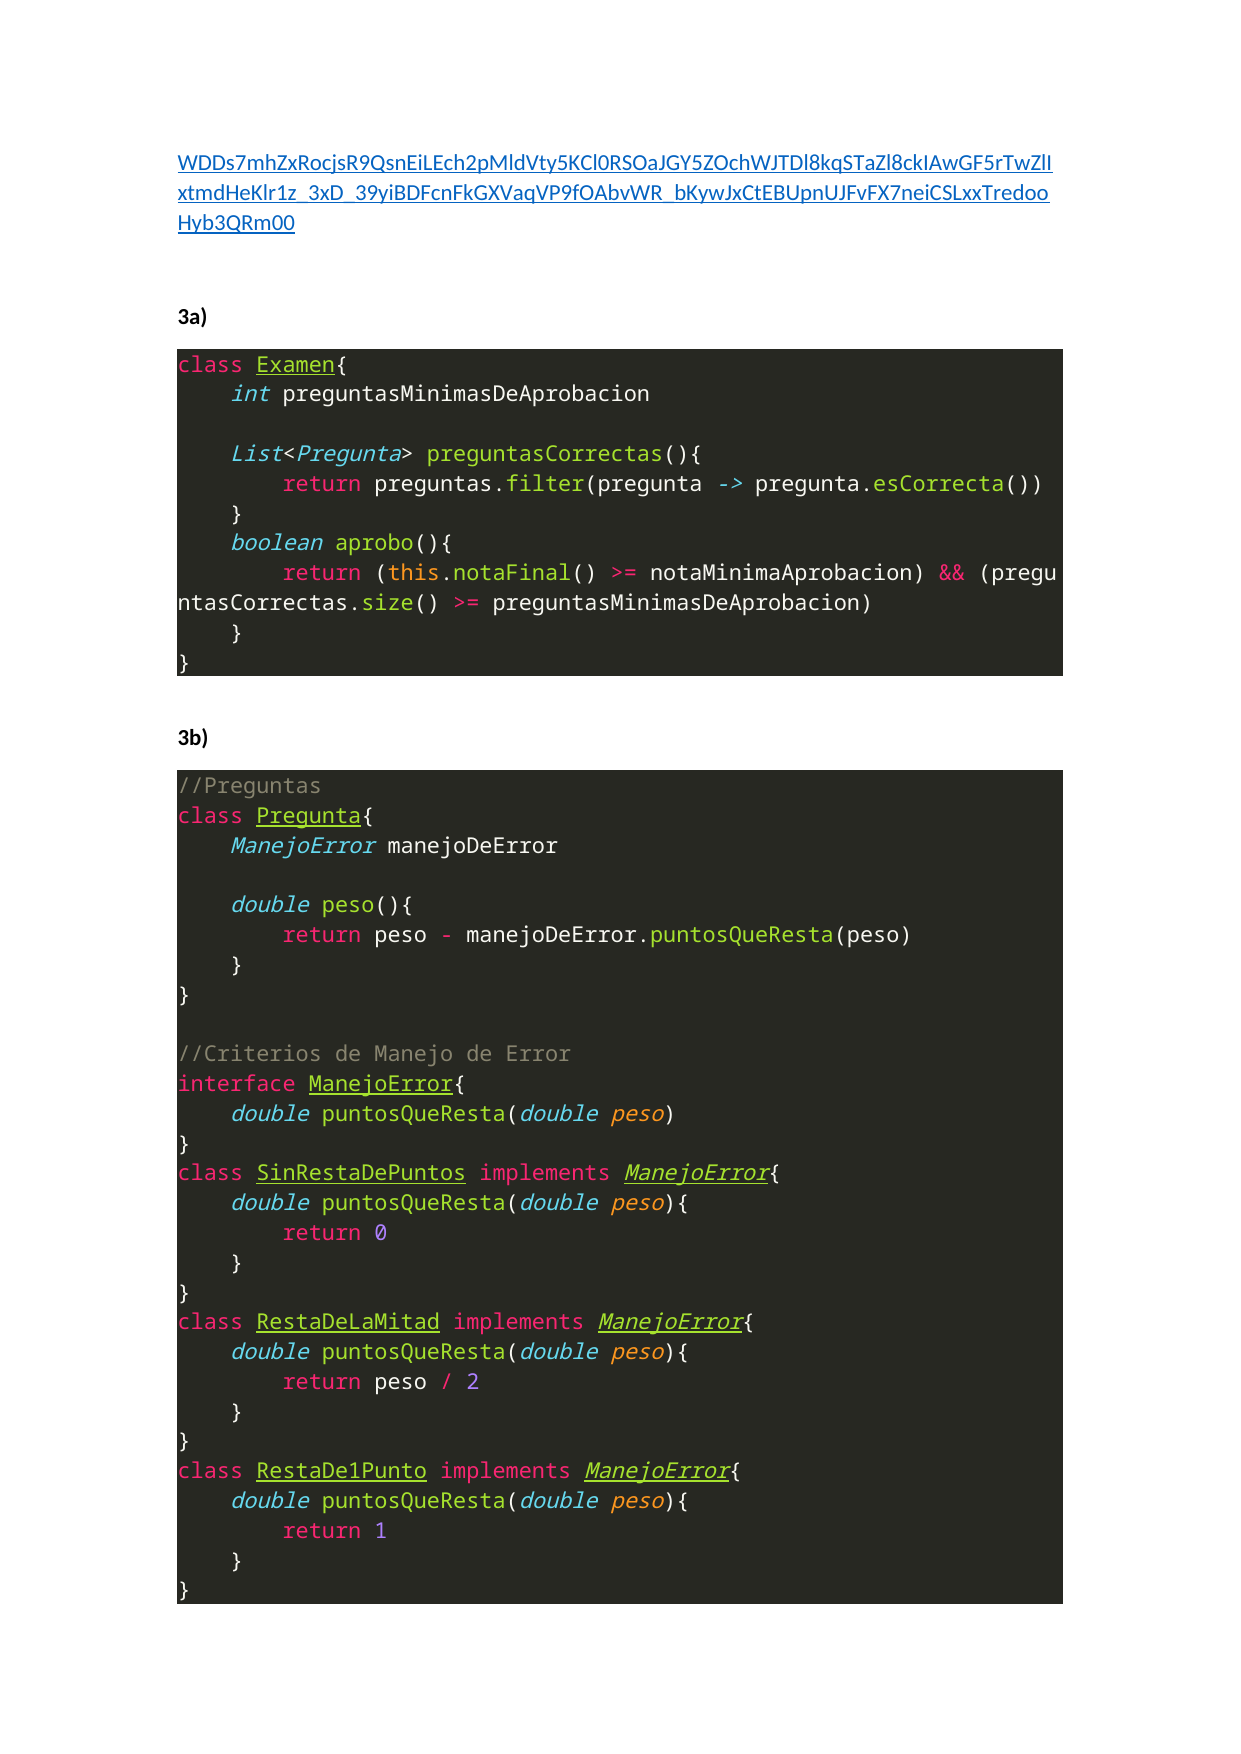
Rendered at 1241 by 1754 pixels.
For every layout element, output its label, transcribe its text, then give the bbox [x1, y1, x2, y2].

text interface ManejoError{ [177, 1068, 1063, 1098]
text class Pregunta{ [177, 800, 1063, 830]
text } [177, 979, 1063, 1008]
text //Criterios de Manejo de Error [177, 1038, 1063, 1068]
text } [177, 1128, 1063, 1157]
text } [177, 1545, 1063, 1574]
text class RestaDeLaMitad implements ManejoError{ [177, 1306, 1063, 1336]
text } [177, 1574, 1063, 1604]
text return 0 [177, 1217, 1063, 1247]
text } [177, 647, 1063, 676]
text //Preguntas [177, 770, 1063, 800]
text class SinRestaDePuntos implements ManejoError{ [177, 1157, 1063, 1187]
text return 1 [177, 1515, 1063, 1545]
text 3b) [177, 723, 1063, 751]
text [177, 148, 1063, 236]
text } [177, 1247, 1063, 1277]
text } [177, 1396, 1063, 1426]
text } [177, 498, 1063, 527]
text List<Pregunta> preguntasCorrectas(){ [177, 438, 1063, 468]
text int preguntasMinimasDeAprobacion [177, 378, 1063, 408]
text class RestaDe1Punto implements ManejoError{ [177, 1455, 1063, 1485]
text boolean aprobo(){ [177, 527, 1063, 557]
text ManejoError manejoDeError [177, 830, 1063, 859]
text return peso - manejoDeError.puntosQueResta(peso) [177, 919, 1063, 949]
text return peso / 2 [177, 1366, 1063, 1396]
text double peso(){ [177, 889, 1063, 919]
text } [177, 949, 1063, 979]
text double puntosQueResta(double peso){ [177, 1485, 1063, 1515]
text class Examen{ [177, 349, 1063, 378]
text double puntosQueResta(double peso){ [177, 1336, 1063, 1366]
text 3a) [177, 302, 1063, 330]
text } [177, 1426, 1063, 1455]
text } [177, 1277, 1063, 1306]
text double puntosQueResta(double peso) [177, 1098, 1063, 1128]
text } [177, 617, 1063, 647]
text double puntosQueResta(double peso){ [177, 1187, 1063, 1217]
text return preguntas.filter(pregunta -> pregunta.esCorrecta()) [177, 468, 1063, 498]
text return (this.notaFinal() >= notaMinimaAprobacion) && (preguntasCorrectas.size() >= preguntasMinimasDeAprobacion) [177, 557, 1063, 617]
